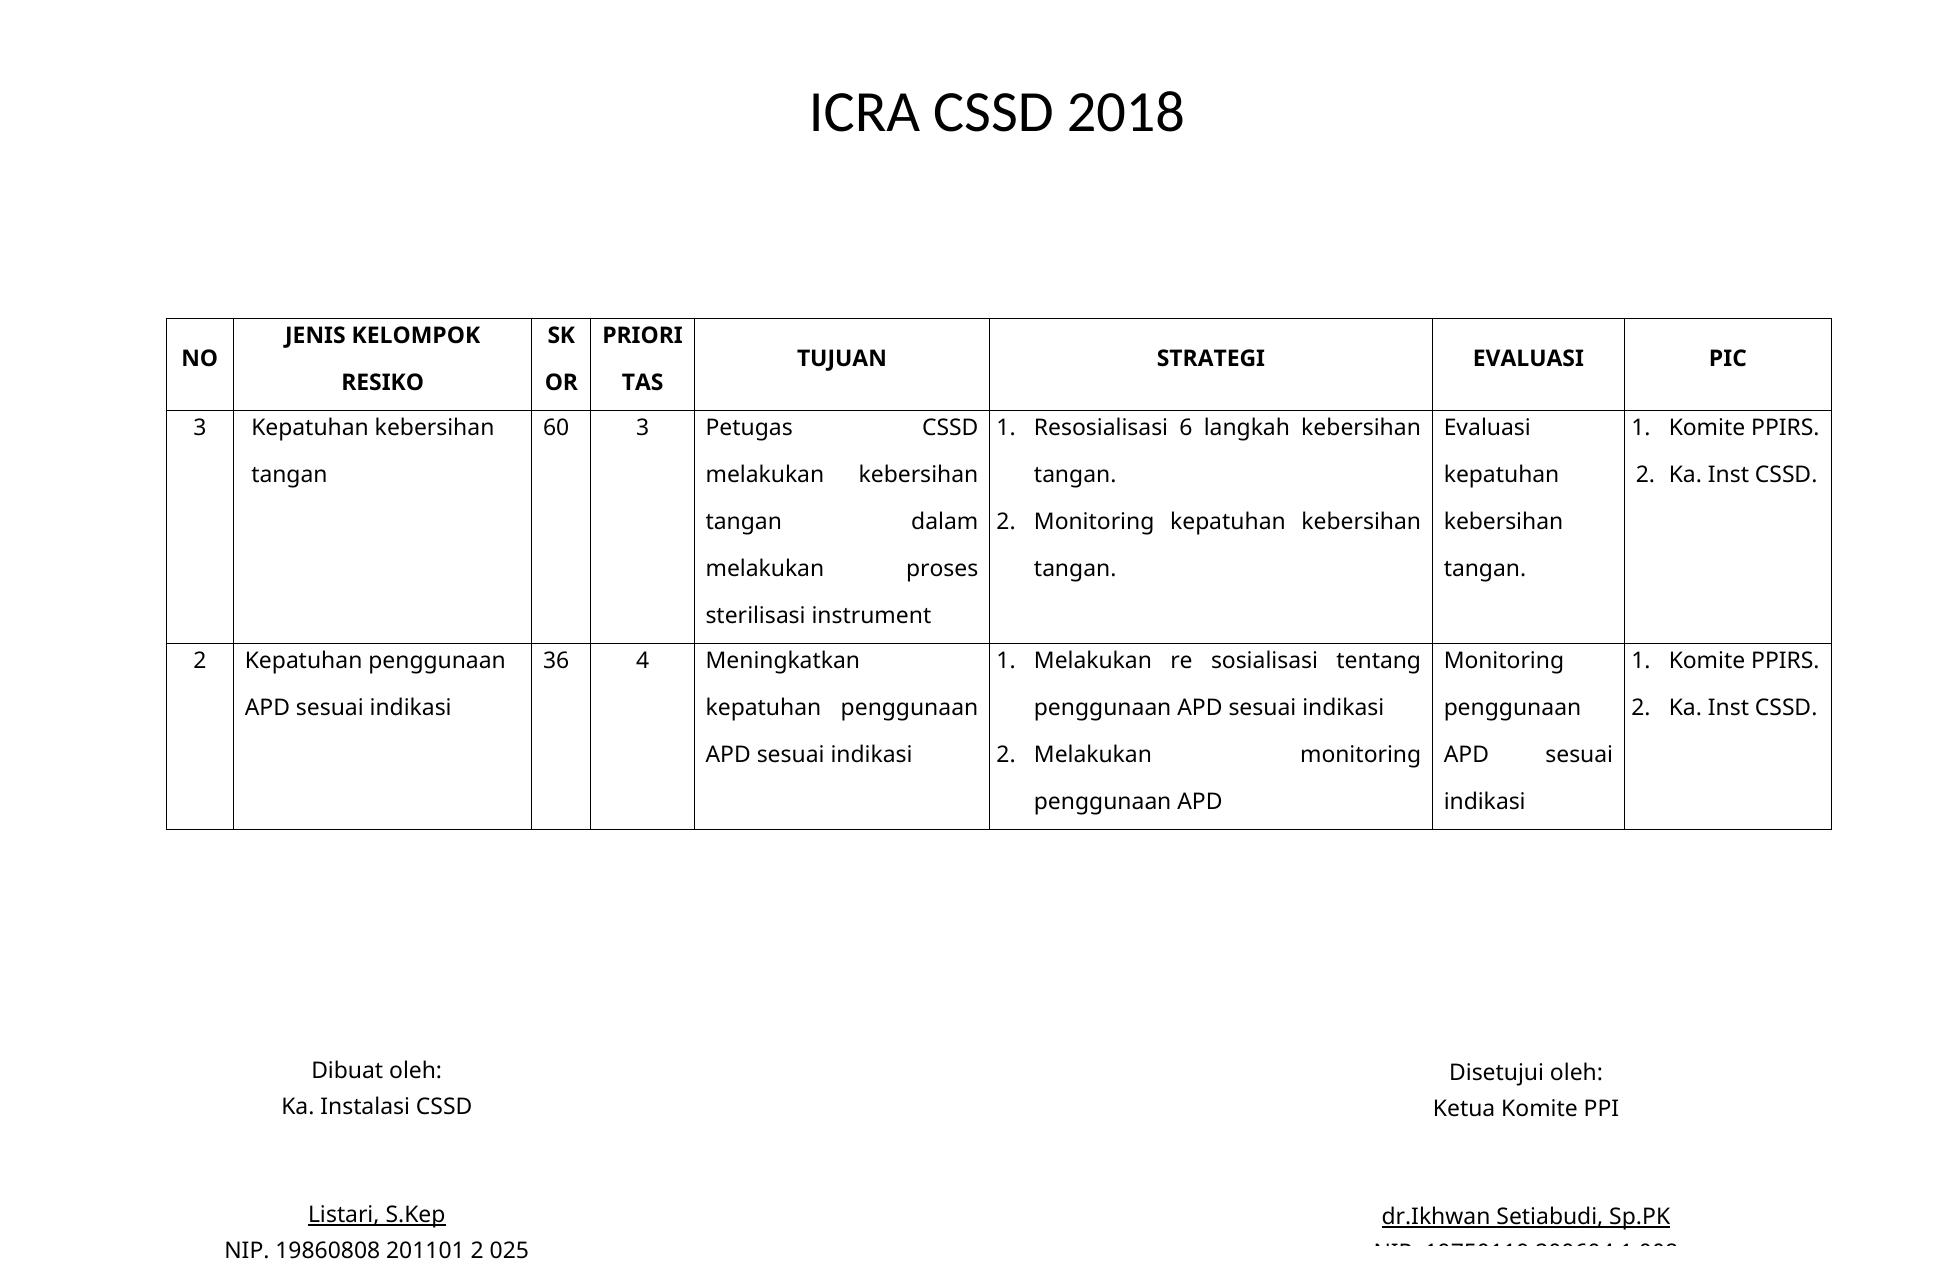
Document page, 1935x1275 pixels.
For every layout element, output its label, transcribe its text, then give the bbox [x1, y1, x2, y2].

table_cell Petugas CSSD melakukan kebersihan tangan dalam melakukan proses sterilisasi instrument [695, 411, 989, 643]
table_cell 4 [591, 644, 694, 829]
table_header JENIS KELOMPOK RESIKO [234, 319, 531, 410]
table_cell Evaluasi kepatuhan kebersihan tangan. [1433, 411, 1624, 643]
table_cell 36 [532, 644, 590, 829]
table_header TUJUAN [695, 319, 989, 410]
table_header EVALUASI [1433, 319, 1624, 410]
table_header STRATEGI [990, 319, 1432, 410]
table_cell 3 [167, 411, 233, 643]
table_cell Kepatuhan kebersihan tangan [234, 411, 531, 643]
table_header SKOR [532, 319, 590, 410]
table_cell Komite PPIRS. Ka. Inst CSSD. [1625, 644, 1831, 829]
table_cell Melakukan re sosialisasi tentang penggunaan APD sesuai indikasi Melakukan monitoring penggunaan APD [990, 644, 1432, 829]
table_cell Komite PPIRS. Ka. Inst CSSD. [1625, 411, 1831, 643]
table_cell Monitoring penggunaan APD sesuai indikasi [1433, 644, 1624, 829]
table_cell Resosialisasi 6 langkah kebersihan tangan. Monitoring kepatuhan kebersihan tangan. [990, 411, 1432, 643]
table_header NO [167, 319, 233, 410]
table_cell Meningkatkan kepatuhan penggunaan APD sesuai indikasi [695, 644, 989, 829]
table_cell 2 [167, 644, 233, 829]
table_header PRIORITAS [591, 319, 694, 410]
table_header PIC [1625, 319, 1831, 410]
table_cell 3 [591, 411, 694, 643]
table_cell 60 [532, 411, 590, 643]
table_cell Kepatuhan penggunaan APD sesuai indikasi [234, 644, 531, 829]
